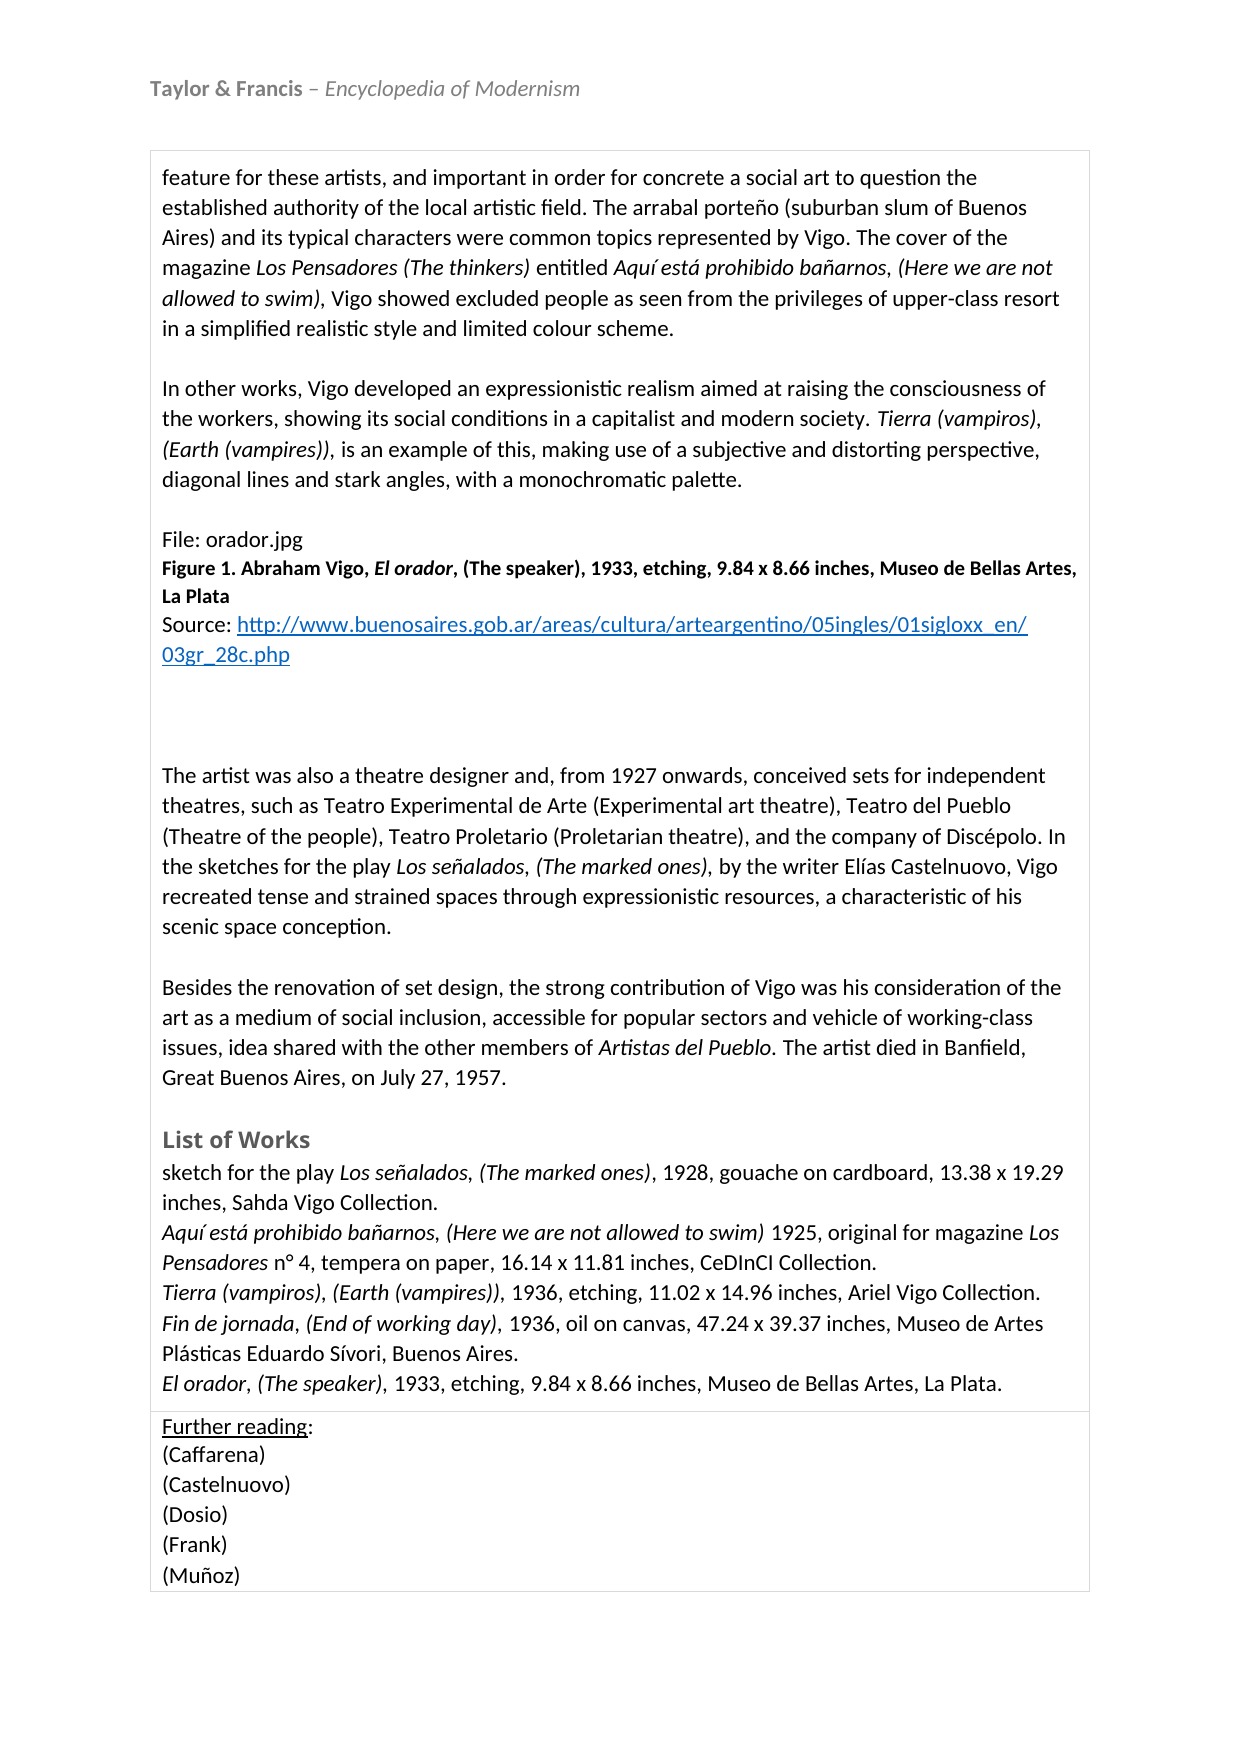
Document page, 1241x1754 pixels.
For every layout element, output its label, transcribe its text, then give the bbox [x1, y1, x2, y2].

table_cell Further reading: [151, 1412, 1089, 1591]
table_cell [151, 151, 1089, 1411]
